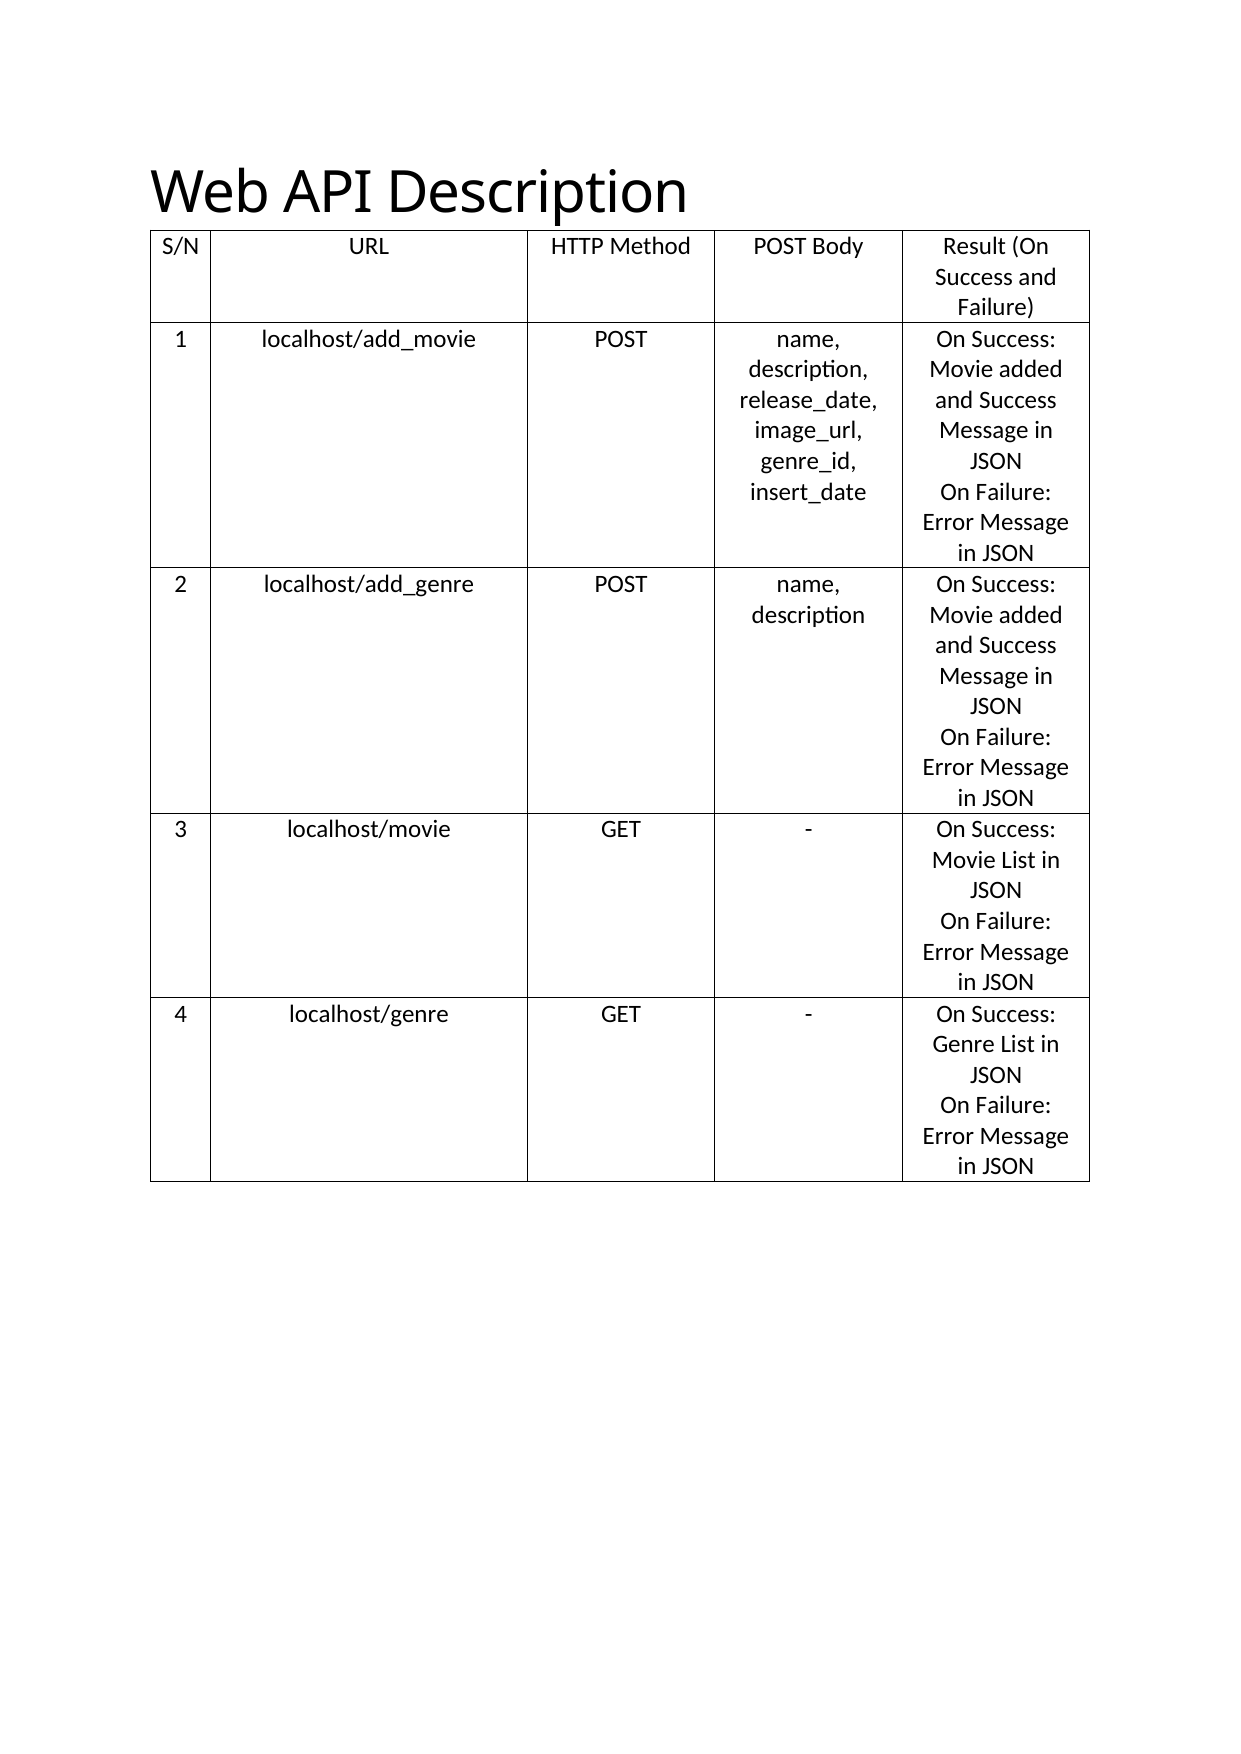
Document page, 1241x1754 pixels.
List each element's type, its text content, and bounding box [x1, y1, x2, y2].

table_header URL [211, 231, 527, 322]
table_cell POST [528, 568, 714, 812]
table_cell GET [528, 814, 714, 997]
table_cell On Success: Movie List in JSON On Failure: Error Message in JSON [903, 814, 1089, 997]
table_cell 4 [151, 998, 210, 1181]
table_cell 3 [151, 814, 210, 997]
table_header HTTP Method [528, 231, 714, 322]
table_cell On Success: Movie added and Success Message in JSON On Failure: Error Message in JSON [903, 568, 1089, 812]
table_cell GET [528, 998, 714, 1181]
table_header Result (On Success and Failure) [903, 231, 1089, 322]
table_cell name, description, release_date, image_url, genre_id, insert_date [715, 323, 902, 567]
table_cell localhost/add_genre [211, 568, 527, 812]
table_cell On Success: Movie added and Success Message in JSON On Failure: Error Message in JSON [903, 323, 1089, 567]
table_cell localhost/movie [211, 814, 527, 997]
title Web API Description [150, 150, 1090, 229]
table_cell 2 [151, 568, 210, 812]
table_cell - [715, 998, 902, 1181]
table_cell name, description [715, 568, 902, 812]
table_cell POST [528, 323, 714, 567]
table_cell localhost/genre [211, 998, 527, 1181]
table_header POST Body [715, 231, 902, 322]
table_cell localhost/add_movie [211, 323, 527, 567]
table_cell 1 [151, 323, 210, 567]
table_cell - [715, 814, 902, 997]
table_header S/N [151, 231, 210, 322]
table_cell On Success: Genre List in JSON On Failure: Error Message in JSON [903, 998, 1089, 1181]
